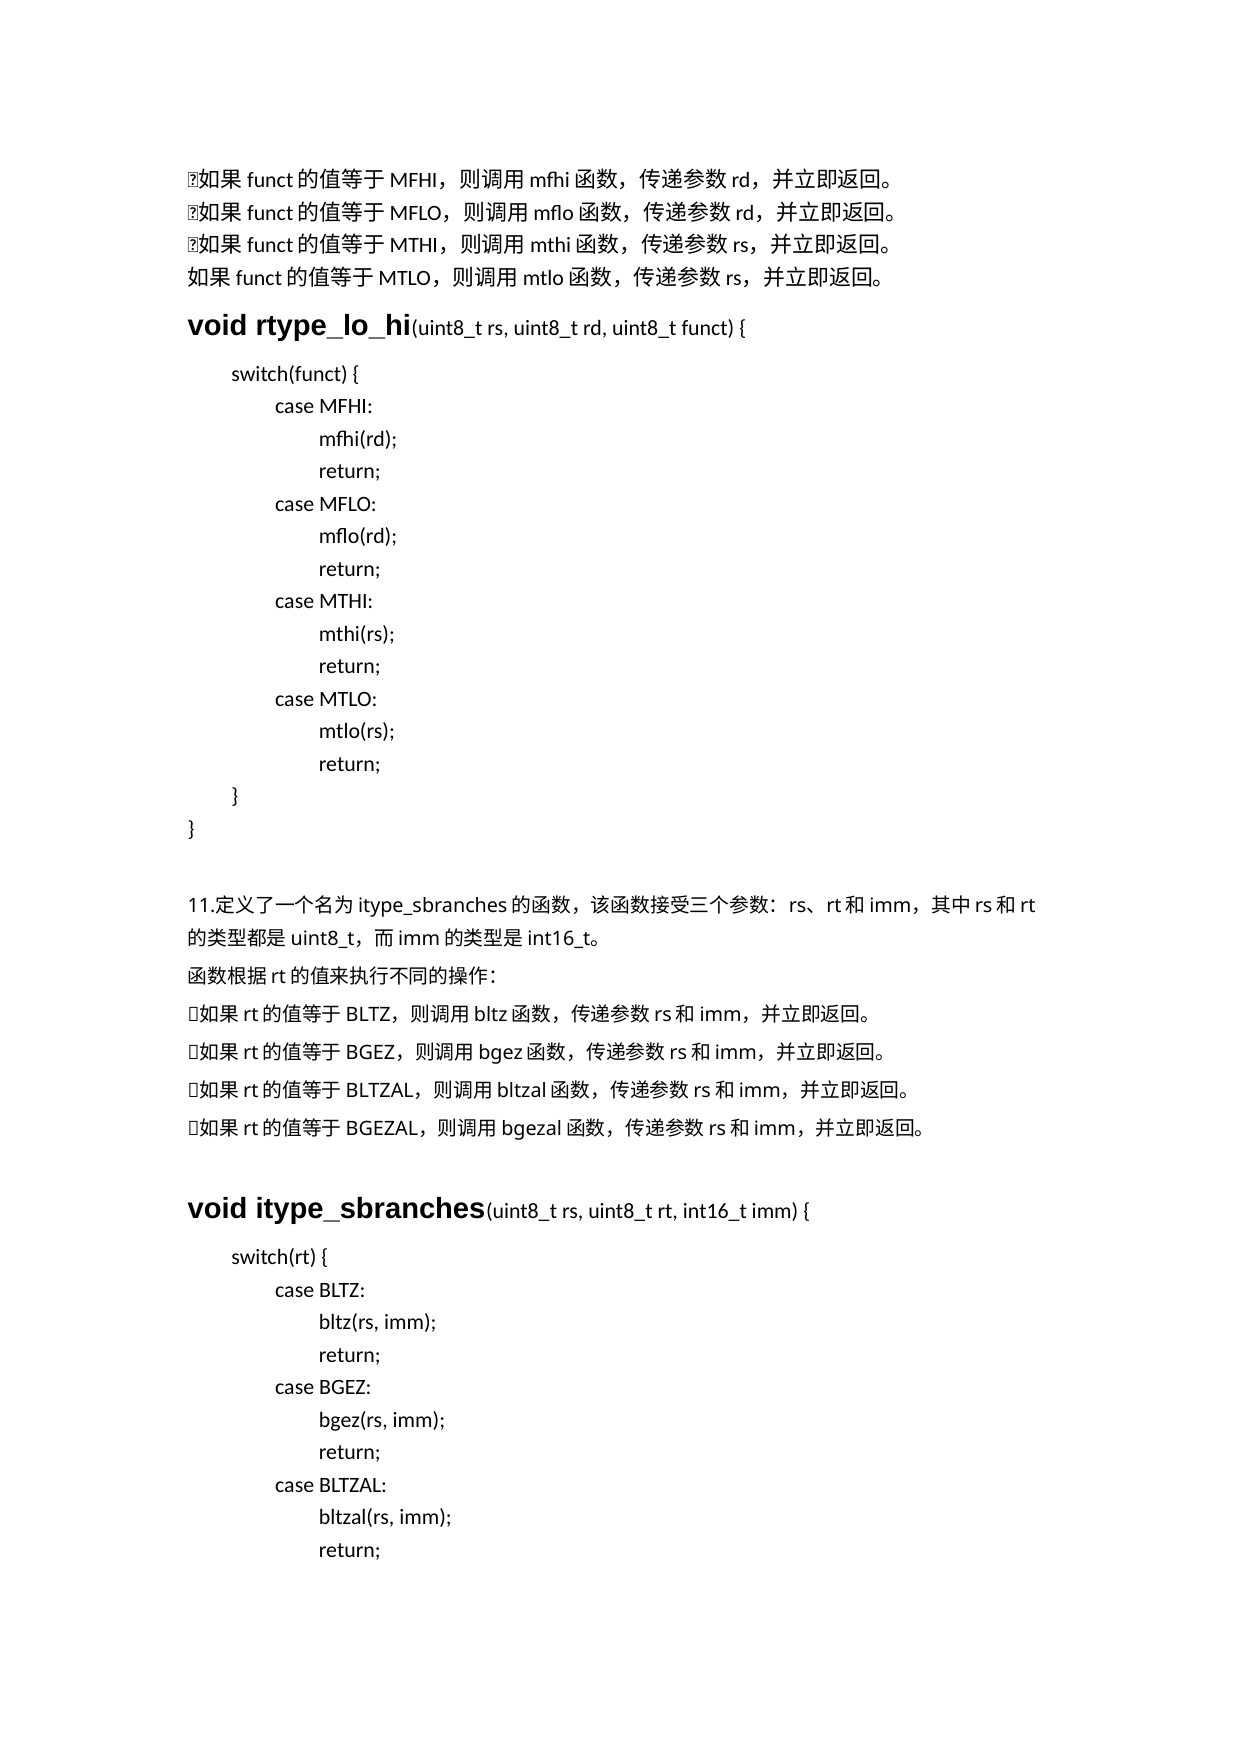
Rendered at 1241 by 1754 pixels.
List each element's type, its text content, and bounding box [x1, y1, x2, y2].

text switch(rt) { [187, 1241, 1053, 1273]
list 如果rt的值等于BGEZAL，则调用bgezal函数，传递参数rs和imm，并立即返回。 [187, 1111, 1053, 1143]
text 如果funct的值等于MTHI，则调用mthi函数，传递参数rs，并立即返回。 [187, 227, 1053, 259]
text switch(funct) { [187, 357, 1053, 389]
text mflo(rd); [187, 519, 1053, 552]
text 如果funct的值等于MTLO，则调用mtlo函数，传递参数rs，并立即返回。 [187, 259, 1053, 292]
text case MTHI: [187, 584, 1053, 617]
text bgez(rs, imm); [187, 1403, 1053, 1436]
list 如果rt的值等于BLTZ，则调用bltz函数，传递参数rs和imm，并立即返回。 [187, 997, 1053, 1029]
text mthi(rs); [187, 617, 1053, 649]
text void rtype_lo_hi(uint8_t rs, uint8_t rd, uint8_t funct) { [187, 292, 1053, 357]
text bltz(rs, imm); [187, 1306, 1053, 1338]
text bltzal(rs, imm); [187, 1501, 1053, 1533]
text mtlo(rs); [187, 714, 1053, 747]
text void itype_sbranches(uint8_t rs, uint8_t rt, int16_t imm) { [187, 1176, 1053, 1241]
text return; [187, 454, 1053, 487]
list 如果rt的值等于BLTZAL，则调用bltzal函数，传递参数rs和imm，并立即返回。 [187, 1073, 1053, 1105]
list 11.定义了一个名为itype_sbranches的函数，该函数接受三个参数：rs、rt和imm，其中rs和rt的类型都是uint8_t，而imm的类型是int16_t。 [187, 888, 1053, 953]
text mfhi(rd); [187, 422, 1053, 454]
text case MFHI: [187, 389, 1053, 422]
list 如果rt的值等于BGEZ，则调用bgez函数，传递参数rs和imm，并立即返回。 [187, 1034, 1053, 1067]
text return; [187, 747, 1053, 779]
text return; [187, 649, 1053, 682]
text return; [187, 1338, 1053, 1371]
text } [187, 779, 1053, 812]
text case MFLO: [187, 487, 1053, 519]
text return; [187, 552, 1053, 584]
text case BGEZ: [187, 1371, 1053, 1403]
text return; [187, 1533, 1053, 1566]
text case BLTZAL: [187, 1468, 1053, 1501]
list 函数根据rt的值来执行不同的操作： [187, 958, 1053, 991]
text } [187, 812, 1053, 844]
text case BLTZ: [187, 1273, 1053, 1306]
text return; [187, 1436, 1053, 1468]
text 如果funct的值等于MFHI，则调用mfhi函数，传递参数rd，并立即返回。 [187, 162, 1053, 194]
text 如果funct的值等于MFLO，则调用mflo函数，传递参数rd，并立即返回。 [187, 194, 1053, 227]
text case MTLO: [187, 682, 1053, 714]
